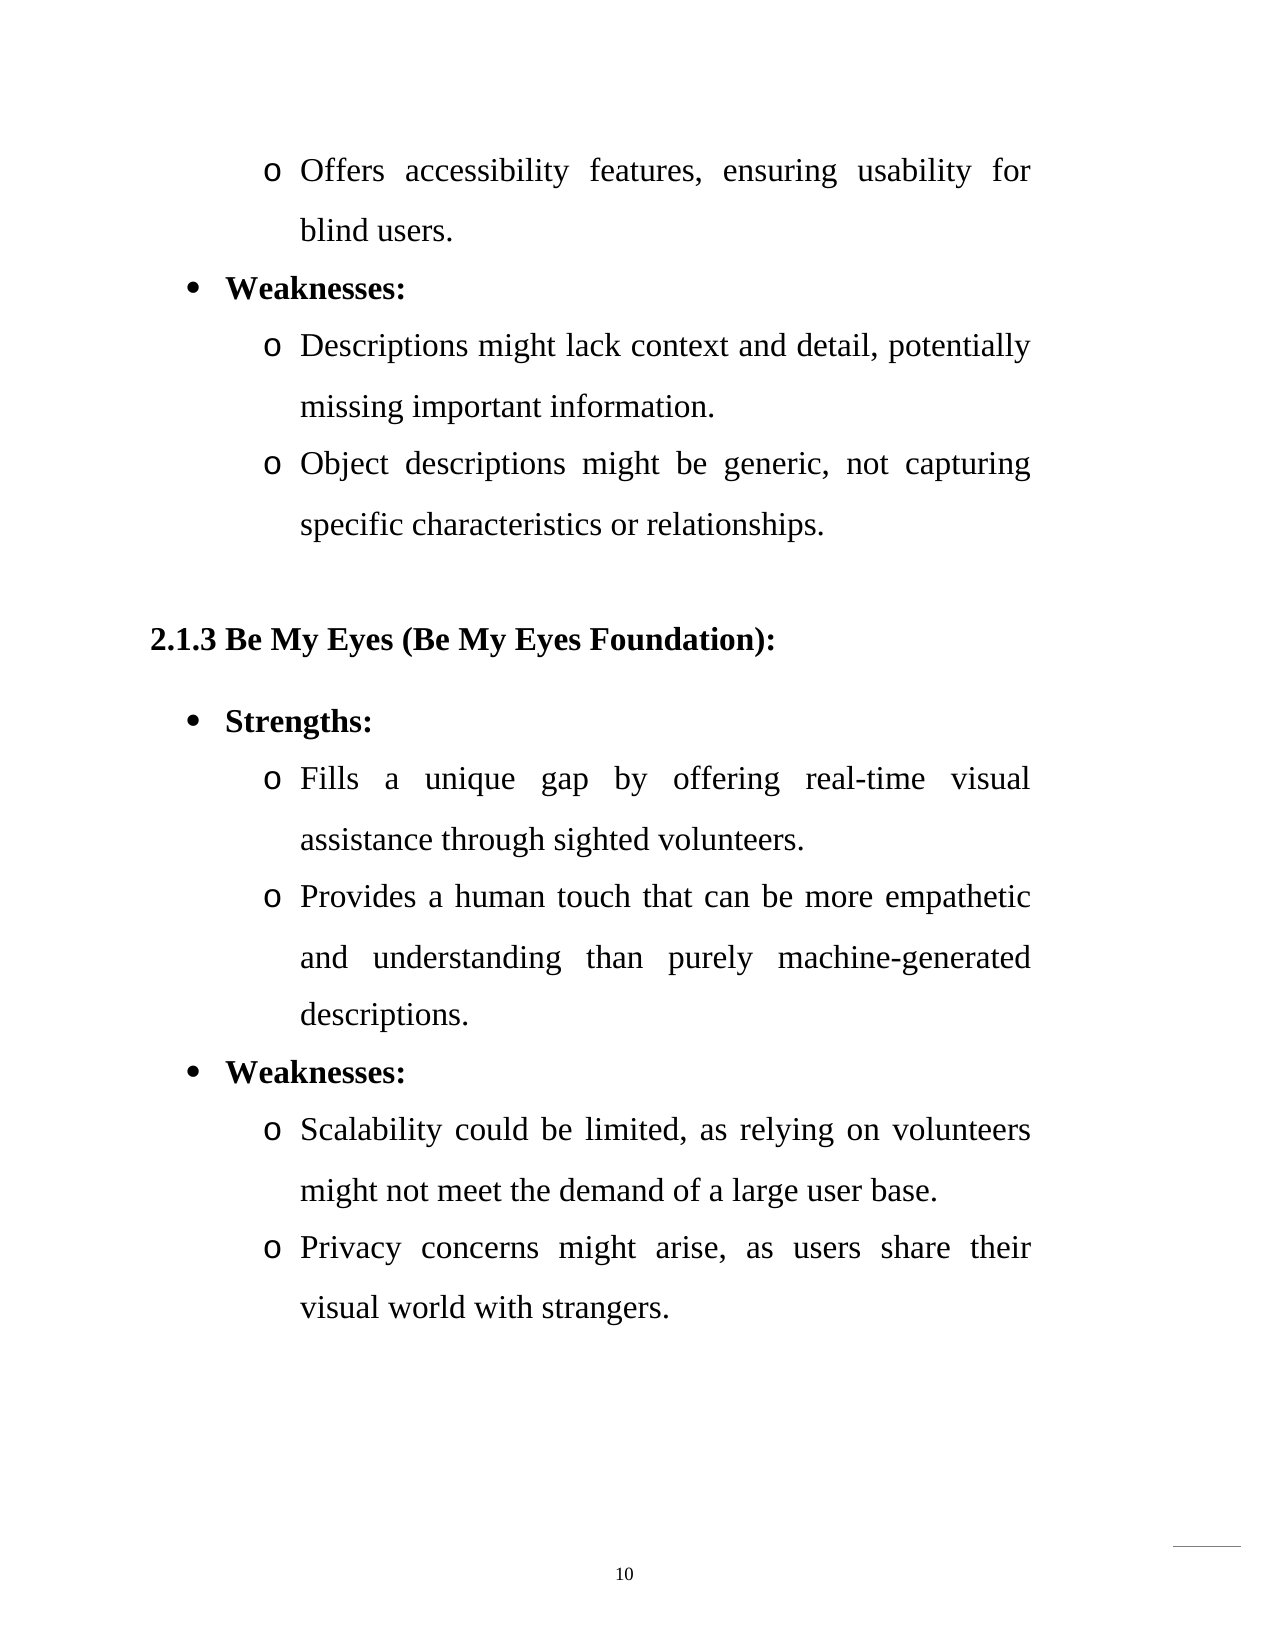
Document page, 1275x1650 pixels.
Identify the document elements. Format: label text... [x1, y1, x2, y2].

list Weaknesses: [187, 1052, 1032, 1090]
list Fills a unique gap by offering real-time visual assistance through sighted volunteers. [262, 758, 1032, 857]
list Descriptions might lack context and detail, potentially missing important information. [262, 325, 1032, 424]
text 2.1.3 Be My Eyes (Be My Eyes Foundation): [150, 619, 1032, 657]
list Scalability could be limited, as relying on volunteers might not meet the demand of a large user base. [262, 1109, 1032, 1208]
list Provides a human touch that can be more empathetic and understanding than purely machine-generated descriptions. [262, 876, 1032, 1033]
list Object descriptions might be generic, not capturing specific characteristics or relationships. [262, 443, 1032, 542]
list Offers accessibility features, ensuring usability for blind users. [262, 150, 1032, 249]
list Weaknesses: [187, 268, 1032, 306]
list Strengths: [187, 701, 1032, 739]
list Privacy concerns might arise, as users share their visual world with strangers. [262, 1227, 1032, 1326]
